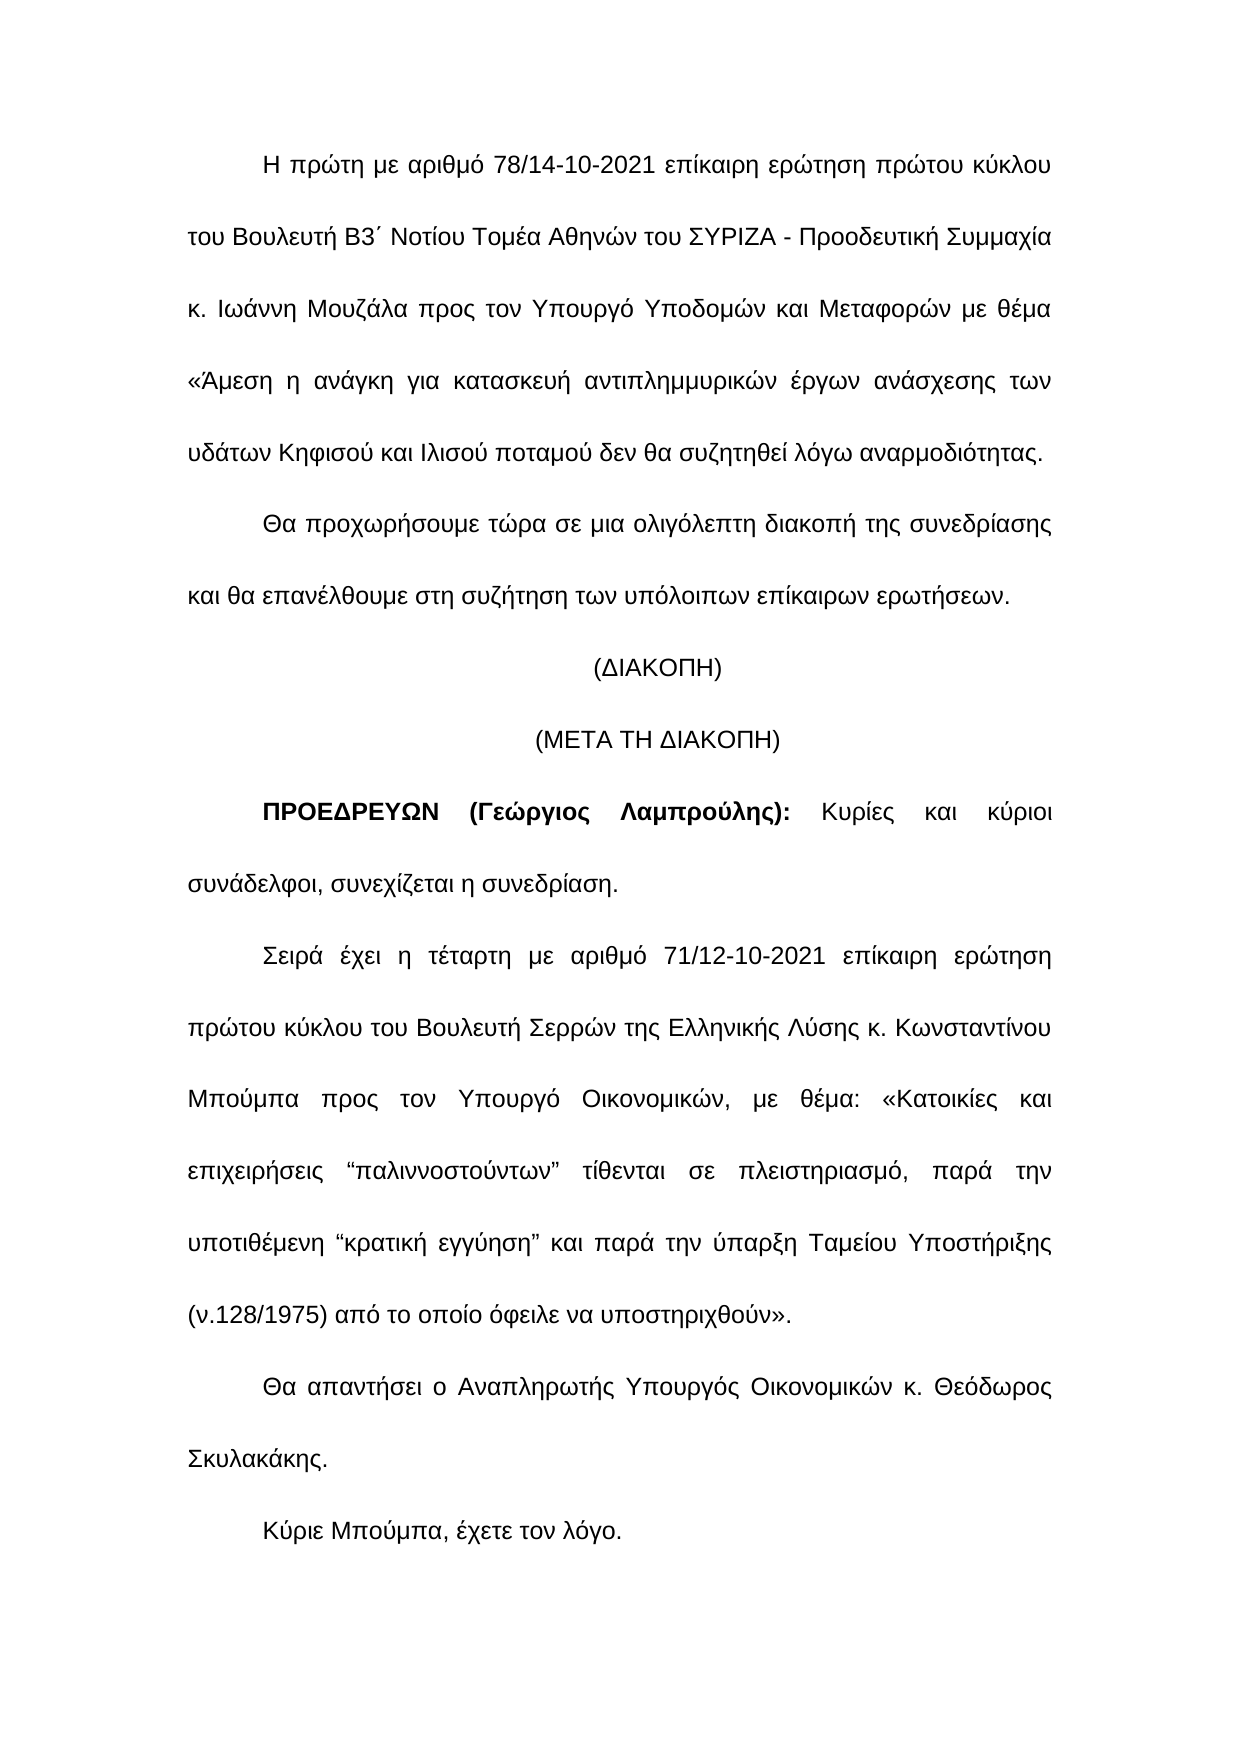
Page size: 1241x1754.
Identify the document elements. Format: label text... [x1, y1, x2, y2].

text Σειρά έχει η τέταρτη με αριθμό 71/12-10-2021 επίκαιρη ερώτηση πρώτου κύκλου του Βουλευτή Σερρών της Ελληνικής Λύσης κ. Κωνσταντίνου Μπούμπα προς τον Υπουργό Οικονομικών, με θέμα: «Κατοικίες και επιχειρήσεις “παλιννοστούντων” τίθενται σε πλειστηριασμό, παρά την υποτιθέμενη “κρατική εγγύηση” και παρά την ύπαρξη Ταμείου Υποστήριξης (ν.128/1975) από το οποίο όφειλε να υποστηριχθούν». [187, 941, 1053, 1329]
text Κύριε Μπούμπα, έχετε τον λόγο. [187, 1516, 1053, 1544]
text Η πρώτη με αριθμό 78/14-10-2021 επίκαιρη ερώτηση πρώτου κύκλου του Βουλευτή Β3΄ Νοτίου Τομέα Αθηνών του ΣΥΡΙΖΑ - Προοδευτική Συμμαχία κ. Ιωάννη Μουζάλα προς τον Υπουργό Υποδομών και Μεταφορών με θέμα «Άμεση η ανάγκη για κατασκευή αντιπλημμυρικών έργων ανάσχεσης των υδάτων Κηφισού και Ιλισού ποταμού δεν θα συζητηθεί λόγω αναρμοδιότητας. [187, 150, 1053, 466]
text ΠΡΟΕΔΡΕΥΩΝ (Γεώργιος Λαμπρούλης): Κυρίες και κύριοι συνάδελφοι, συνεχίζεται η συνεδρίαση. [187, 797, 1053, 897]
text (ΔΙΑΚΟΠΗ) [187, 653, 1053, 682]
text Θα απαντήσει ο Αναπληρωτής Υπουργός Οικονομικών κ. Θεόδωρος Σκυλακάκης. [187, 1372, 1053, 1472]
text Θα προχωρήσουμε τώρα σε μια ολιγόλεπτη διακοπή της συνεδρίασης και θα επανέλθουμε στη συζήτηση των υπόλοιπων επίκαιρων ερωτήσεων. [187, 509, 1053, 610]
text (ΜΕΤΑ ΤΗ ΔΙΑΚΟΠΗ) [187, 725, 1053, 754]
